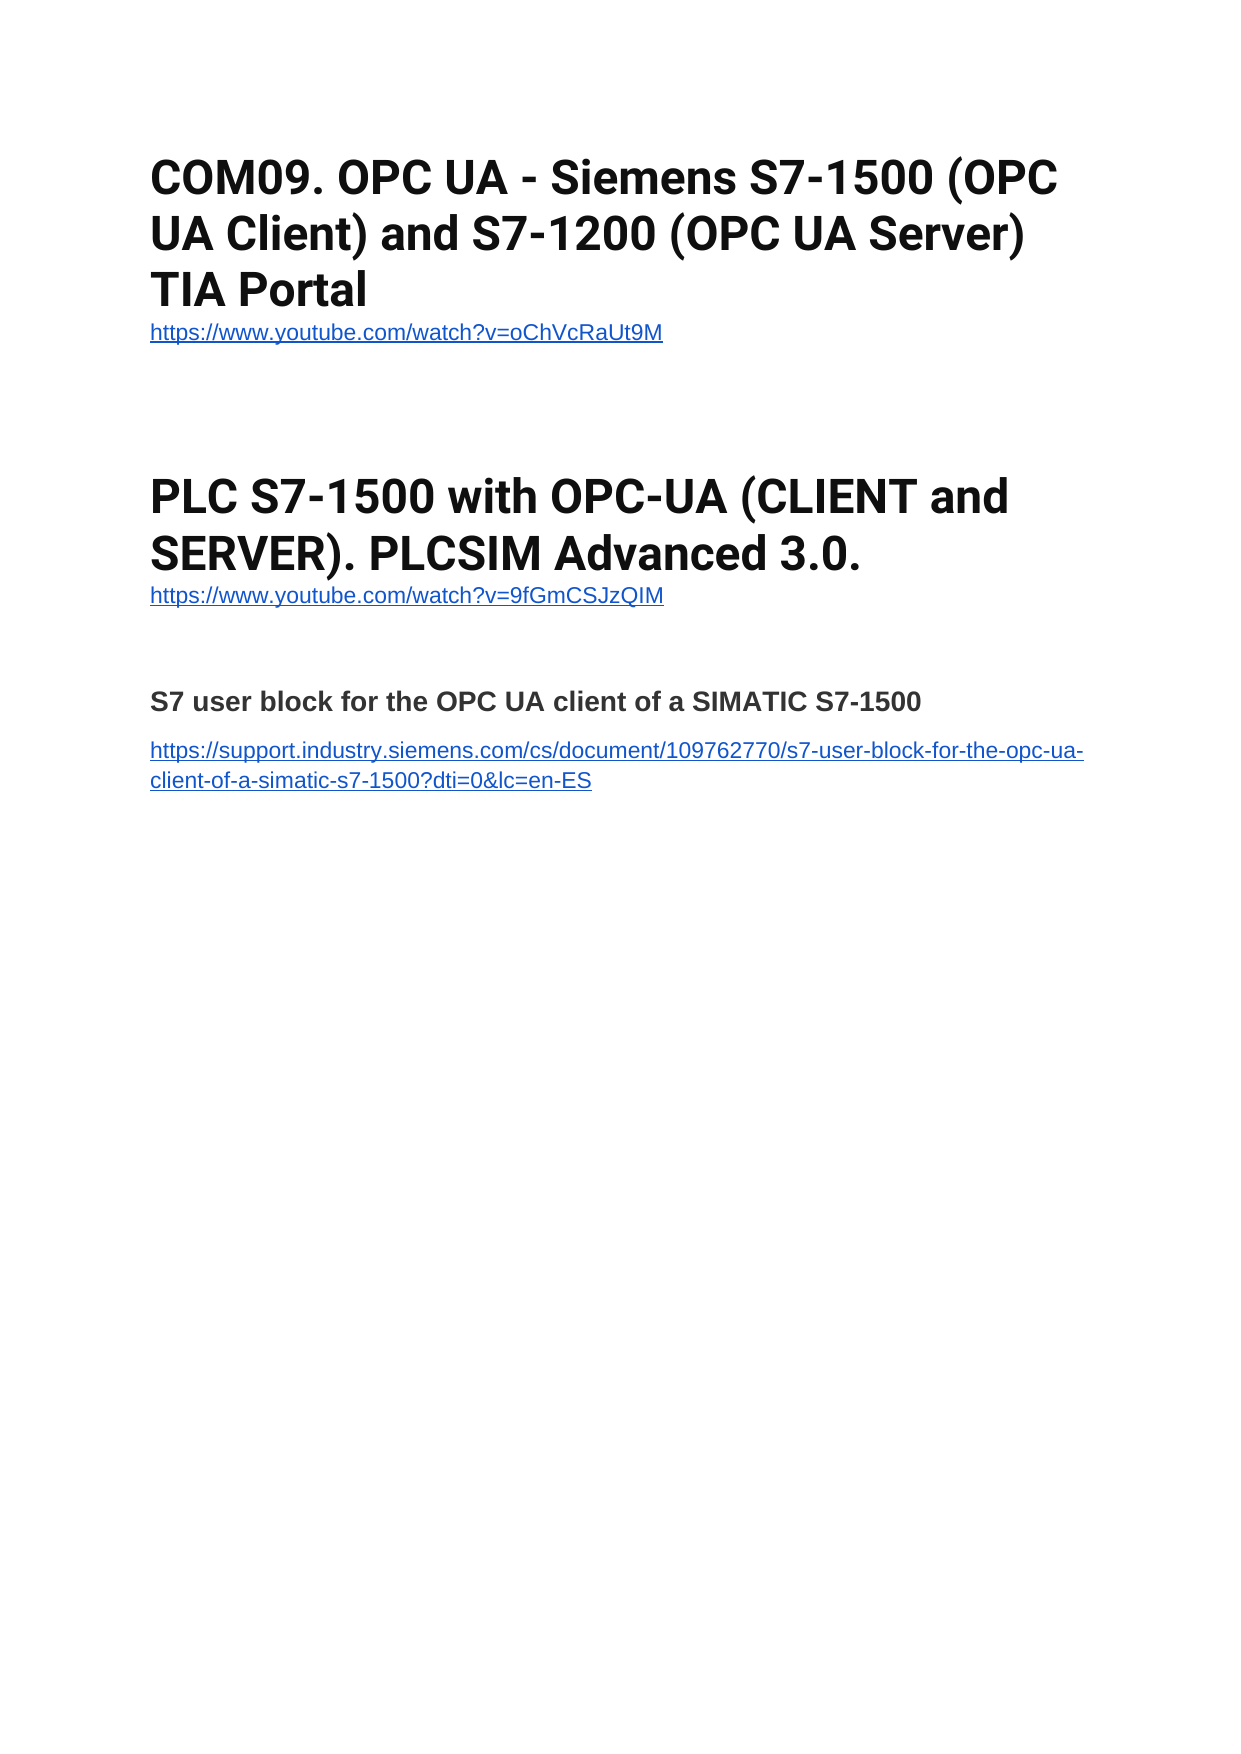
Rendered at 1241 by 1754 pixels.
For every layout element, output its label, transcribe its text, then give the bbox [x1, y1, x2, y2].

subtitle S7 user block for the OPC UA client of a SIMATIC S7-1500 [150, 672, 1090, 730]
subtitle PLC S7-1500 with OPC-UA (CLIENT and SERVER). PLCSIM Advanced 3.0. [150, 469, 1090, 582]
text https://www.youtube.com/watch?v=9fGmCSJzQIM [150, 582, 1090, 608]
text https://support.industry.siemens.com/cs/document/109762770/s7-user-block-for-the-opc-ua-client-of-a-simatic-s7-1500?dti=0&lc=en-ES [150, 737, 1090, 793]
subtitle COM09. OPC UA - Siemens S7-1500 (OPC UA Client) and S7-1200 (OPC UA Server) TIA Portal [150, 150, 1090, 318]
text https://www.youtube.com/watch?v=oChVcRaUt9M [150, 318, 1090, 345]
